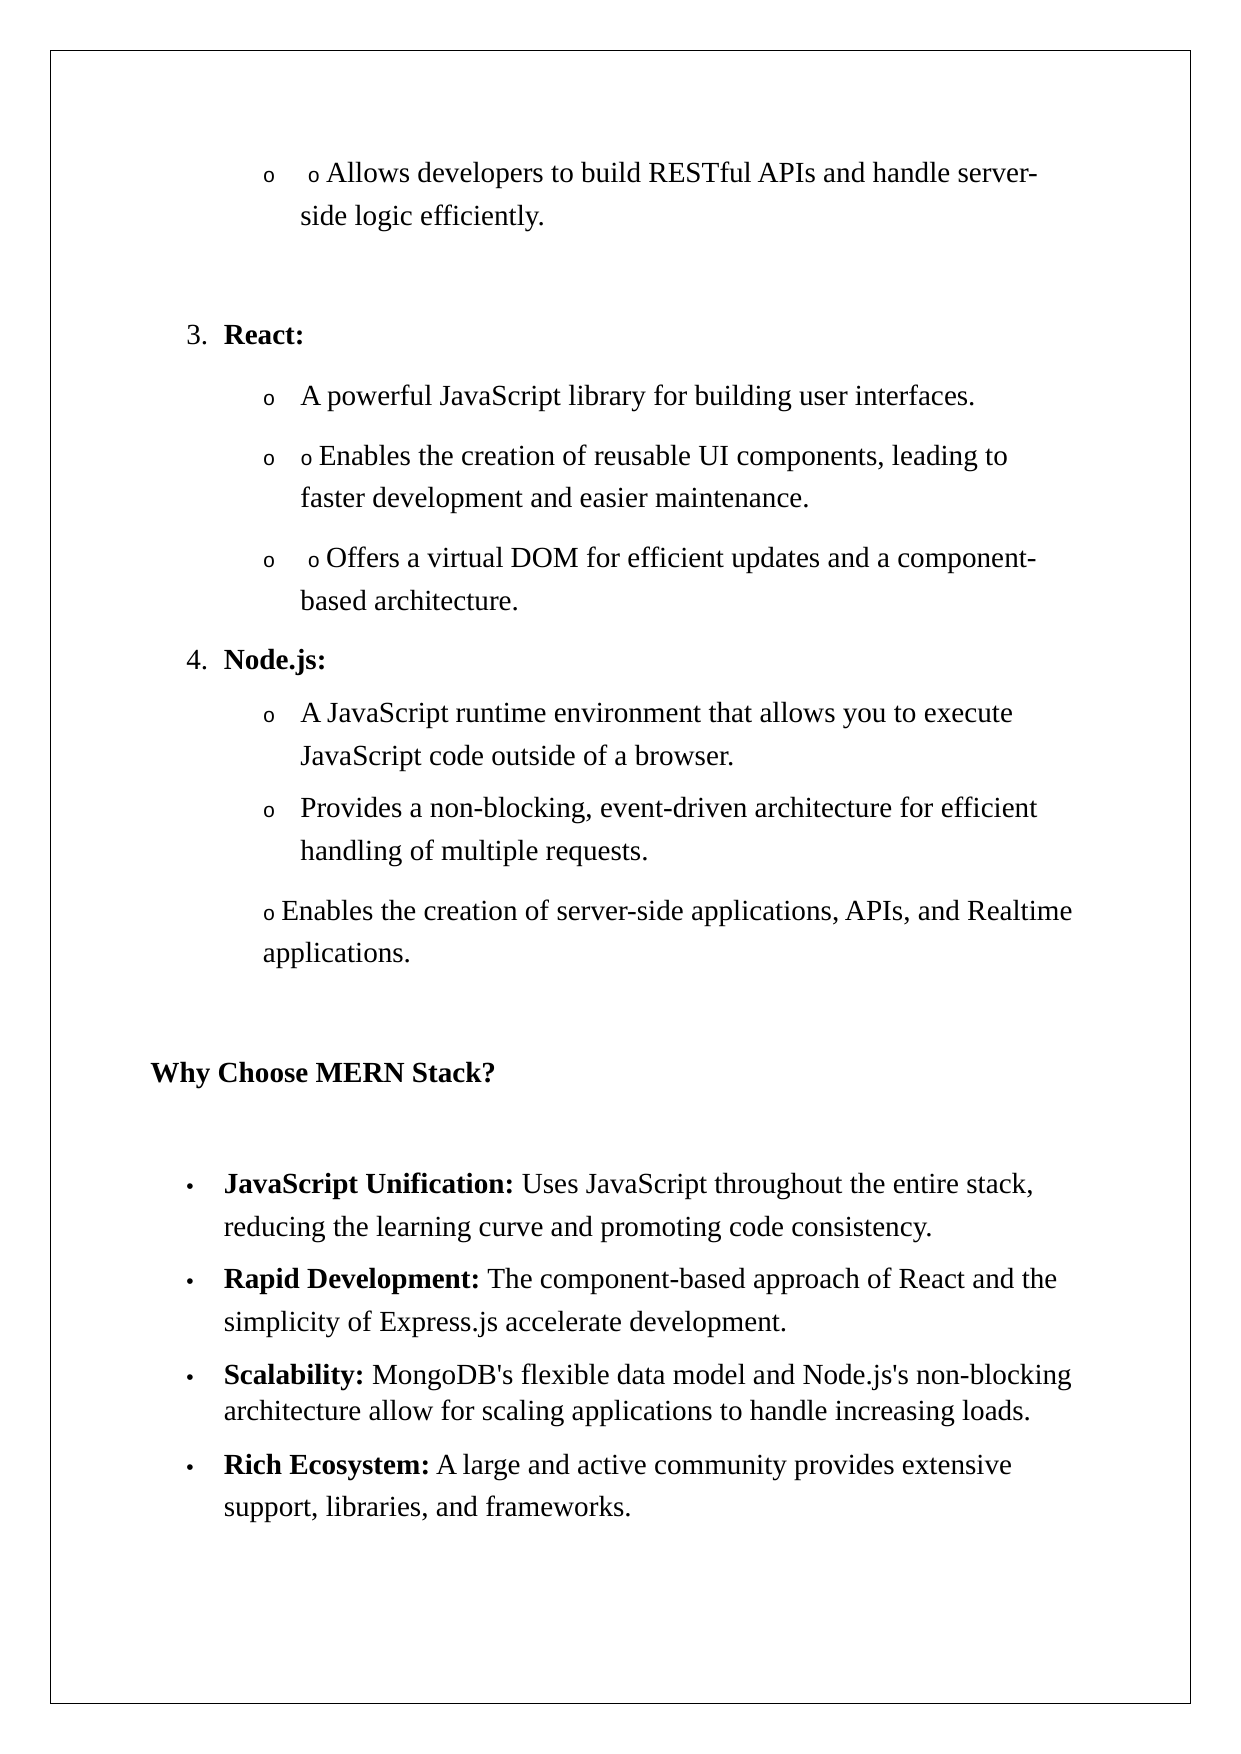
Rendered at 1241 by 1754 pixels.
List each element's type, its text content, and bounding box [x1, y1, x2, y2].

list React: [186, 317, 1157, 350]
list A powerful JavaScript library for building user interfaces. [263, 378, 1077, 411]
list Provides a non-blocking, event-driven architecture for efficient handling of multiple requests. [263, 791, 1077, 867]
text Why Choose MERN Stack? [150, 1056, 1157, 1089]
list Rapid Development: The component-based approach of React and the simplicity of Express.js accelerate development. [186, 1262, 1090, 1338]
list A JavaScript runtime environment that allows you to execute JavaScript code outside of a browser. [263, 695, 1077, 771]
list o Enables the creation of reusable UI components, leading to faster development and easier maintenance. [263, 438, 1077, 514]
list o Allows developers to build RESTful APIs and handle server-side logic efficiently. [263, 156, 1077, 232]
text o Enables the creation of server-side applications, APIs, and Realtime applications. [263, 893, 1077, 969]
list JavaScript Unification: Uses JavaScript throughout the entire stack, reducing the learning curve and promoting code consistency. [186, 1166, 1090, 1242]
list Node.js: [186, 642, 1157, 676]
list Rich Ecosystem: A large and active community provides extensive support, libraries, and frameworks. [186, 1447, 1090, 1523]
list o Offers a virtual DOM for efficient updates and a component-based architecture. [263, 540, 1077, 616]
list Scalability: MongoDB's flexible data model and Node.js's non-blocking architecture allow for scaling applications to handle increasing loads. [186, 1357, 1090, 1427]
